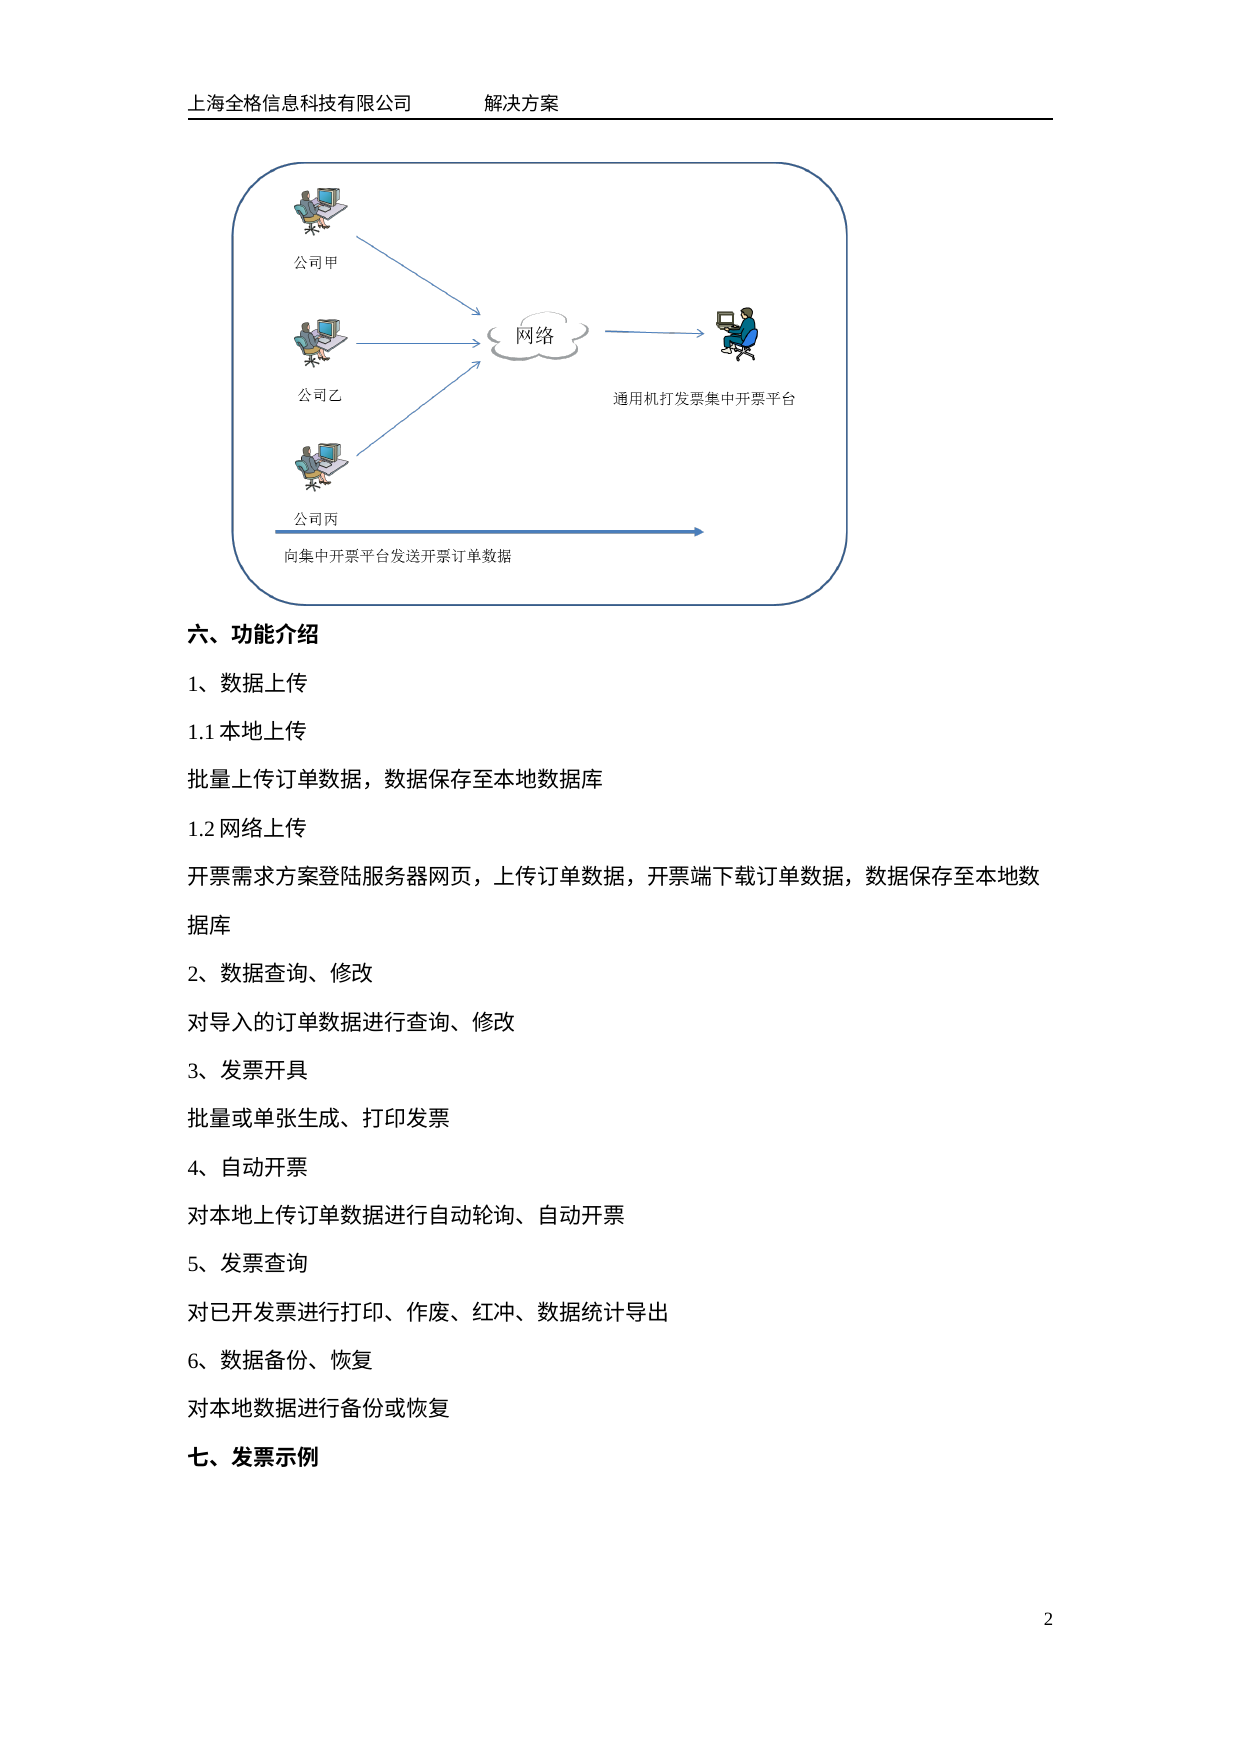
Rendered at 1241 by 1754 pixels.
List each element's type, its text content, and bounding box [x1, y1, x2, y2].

text 3、发票开具 [187, 1052, 1044, 1085]
text 对已开发票进行打印、作废、红冲、数据统计导出 [187, 1294, 1044, 1327]
text 5、发票查询 [187, 1246, 1044, 1278]
text 对本地上传订单数据进行自动轮询、自动开票 [187, 1197, 1044, 1230]
text 1.2网络上传 [187, 810, 1044, 843]
text 对本地数据进行备份或恢复 [187, 1391, 1044, 1423]
text 2、数据查询、修改 [187, 956, 1044, 988]
text 4、自动开票 [187, 1149, 1044, 1182]
text 批量上传订单数据，数据保存至本地数据库 [187, 762, 1044, 794]
text 1.1本地上传 [187, 714, 1044, 746]
text 6、数据备份、恢复 [187, 1342, 1044, 1375]
text 批量或单张生成、打印发票 [187, 1101, 1044, 1133]
text 1、数据上传 [187, 665, 1044, 698]
text 开票需求方案登陆服务器网页，上传订单数据，开票端下载订单数据，数据保存至本地数据库 [187, 859, 1044, 940]
text 七、发票示例 [187, 1439, 1044, 1472]
text 六、功能介绍 [187, 617, 1044, 649]
text 对导入的订单数据进行查询、修改 [187, 1004, 1044, 1037]
picture [231, 162, 848, 606]
